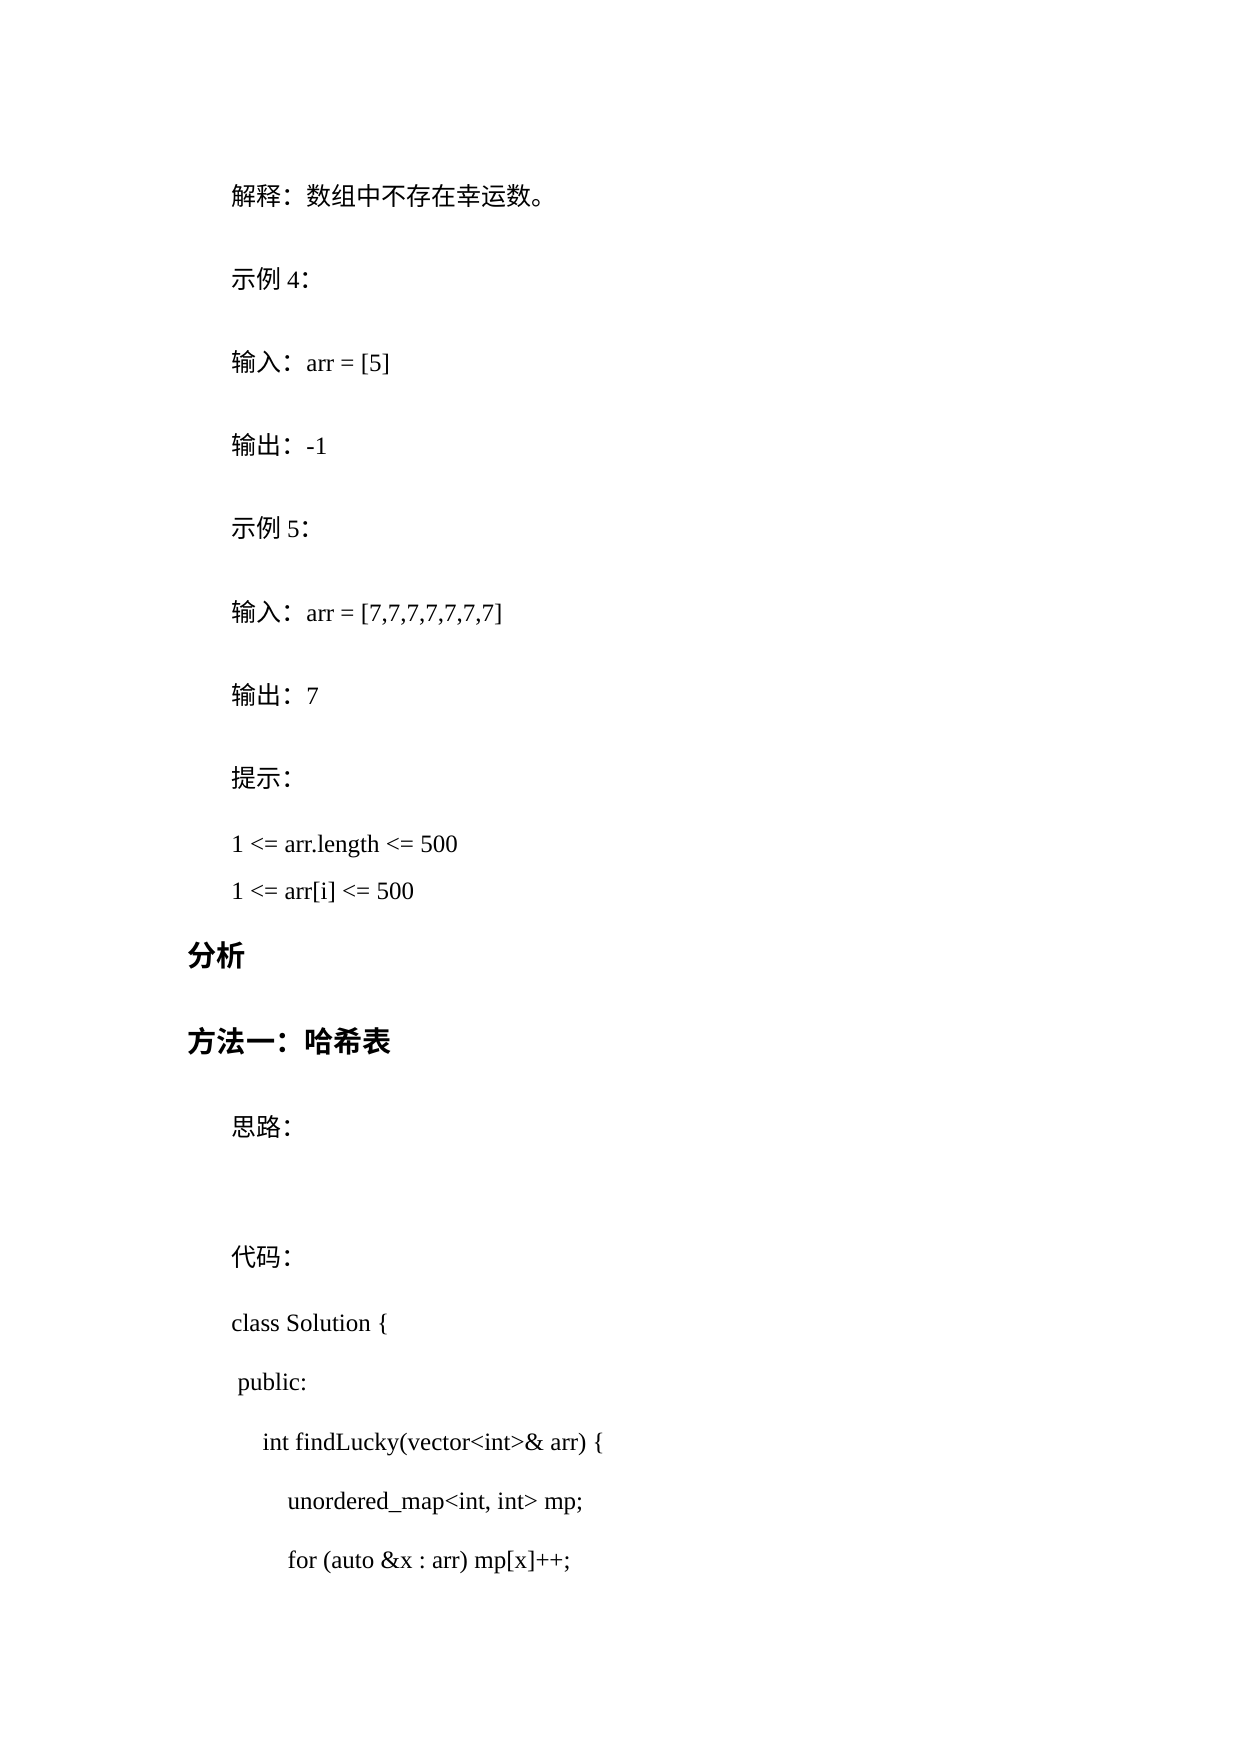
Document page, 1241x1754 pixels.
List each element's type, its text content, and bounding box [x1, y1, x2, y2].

subtitle 分析 [187, 921, 1053, 986]
text 思路： [187, 1093, 1053, 1158]
text 提示： [231, 744, 1053, 809]
text 输入：arr = [7,7,7,7,7,7,7] [231, 578, 1053, 643]
text class Solution { [187, 1306, 1053, 1339]
text public: [237, 1366, 1053, 1398]
text 代码： [187, 1223, 1053, 1288]
text 1 <= arr[i] <= 500 [231, 874, 1053, 906]
text 示例 5： [231, 494, 1053, 559]
text for (auto &x : arr) mp[x]++; [237, 1544, 1053, 1576]
subtitle 方法一：哈希表 [187, 1007, 1053, 1072]
text 1 <= arr.length <= 500 [231, 827, 1053, 859]
text unordered_map<int, int> mp; [237, 1484, 1053, 1517]
text 输入：arr = [5] [231, 328, 1053, 393]
text 解释：数组中不存在幸运数。 [231, 162, 1053, 227]
text 输出：7 [231, 661, 1053, 726]
text 输出：-1 [231, 411, 1053, 476]
text int findLucky(vector<int>& arr) { [237, 1425, 1053, 1457]
text 示例 4： [231, 245, 1053, 310]
